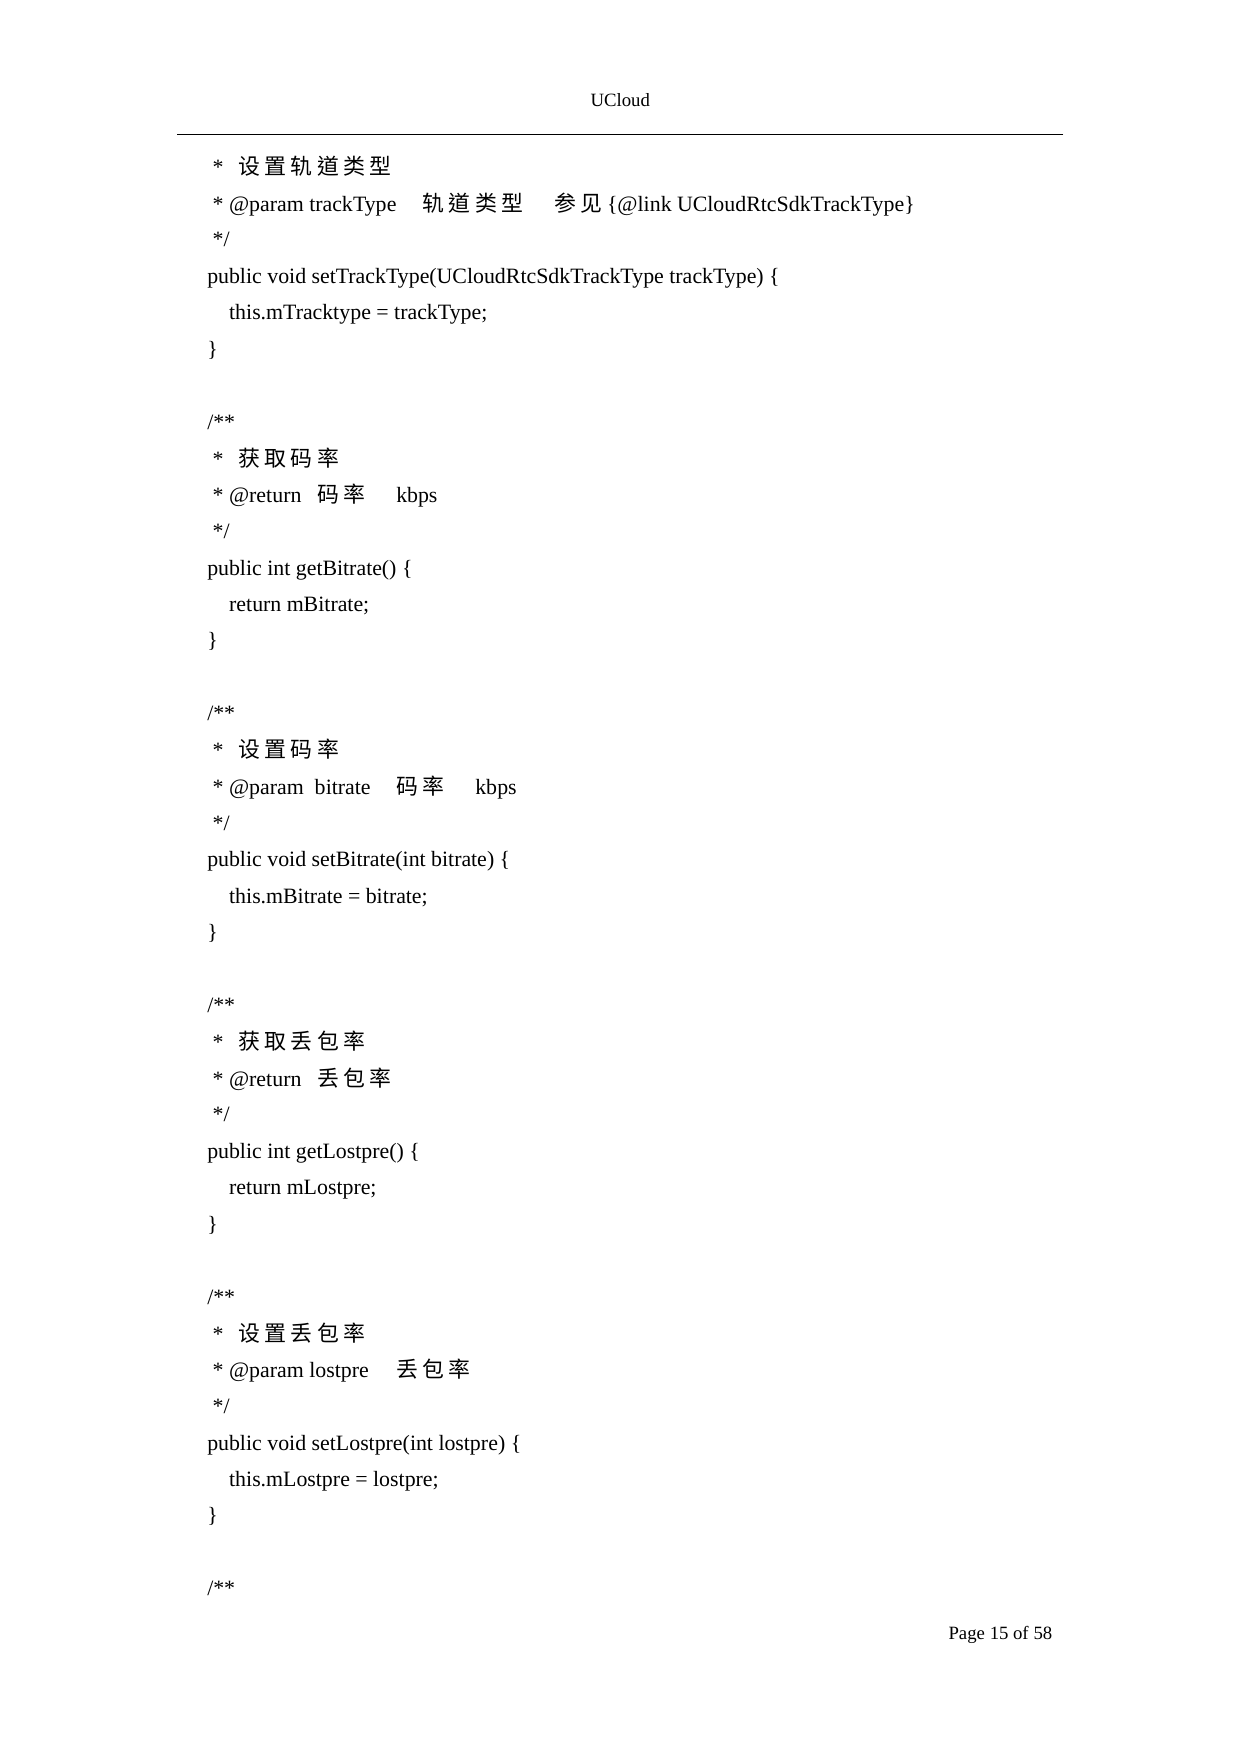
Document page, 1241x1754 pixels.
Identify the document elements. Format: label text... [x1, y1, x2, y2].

text } [185, 1497, 1055, 1533]
text * @param bitrate 码率 kbps [185, 768, 1055, 804]
text * @return 码率 kbps [185, 476, 1055, 512]
text * 获取丢包率 [185, 1023, 1055, 1059]
text return mLostpre; [185, 1169, 1055, 1205]
text /** [185, 986, 1055, 1023]
text } [185, 913, 1055, 950]
text this.mLostpre = lostpre; [185, 1460, 1055, 1497]
text } [185, 1205, 1055, 1242]
text } [185, 330, 1055, 367]
text this.mTracktype = trackType; [185, 294, 1055, 330]
text */ [185, 512, 1055, 549]
text * 设置丢包率 [185, 1314, 1055, 1351]
text public int getBitrate() { [185, 549, 1055, 585]
text * @param lostpre 丢包率 [185, 1351, 1055, 1387]
text */ [185, 1096, 1055, 1132]
text * 设置轨道类型 [185, 148, 1055, 184]
text public void setLostpre(int lostpre) { [185, 1424, 1055, 1460]
text public void setBitrate(int bitrate) { [185, 841, 1055, 877]
text public void setTrackType(UCloudRtcSdkTrackType trackType) { [185, 257, 1055, 294]
text */ [185, 221, 1055, 257]
text /** [185, 695, 1055, 731]
text * 设置码率 [185, 731, 1055, 768]
text * 获取码率 [185, 439, 1055, 476]
text /** [185, 403, 1055, 439]
text * @param trackType 轨道类型 参见{@link UCloudRtcSdkTrackType} [185, 184, 1055, 221]
text this.mBitrate = bitrate; [185, 877, 1055, 913]
text */ [185, 804, 1055, 841]
text return mBitrate; [185, 585, 1055, 622]
text /** [185, 1570, 1055, 1606]
text /** [185, 1278, 1055, 1314]
text * @return 丢包率 [185, 1059, 1055, 1096]
text } [185, 622, 1055, 658]
text public int getLostpre() { [185, 1132, 1055, 1169]
text */ [185, 1387, 1055, 1424]
